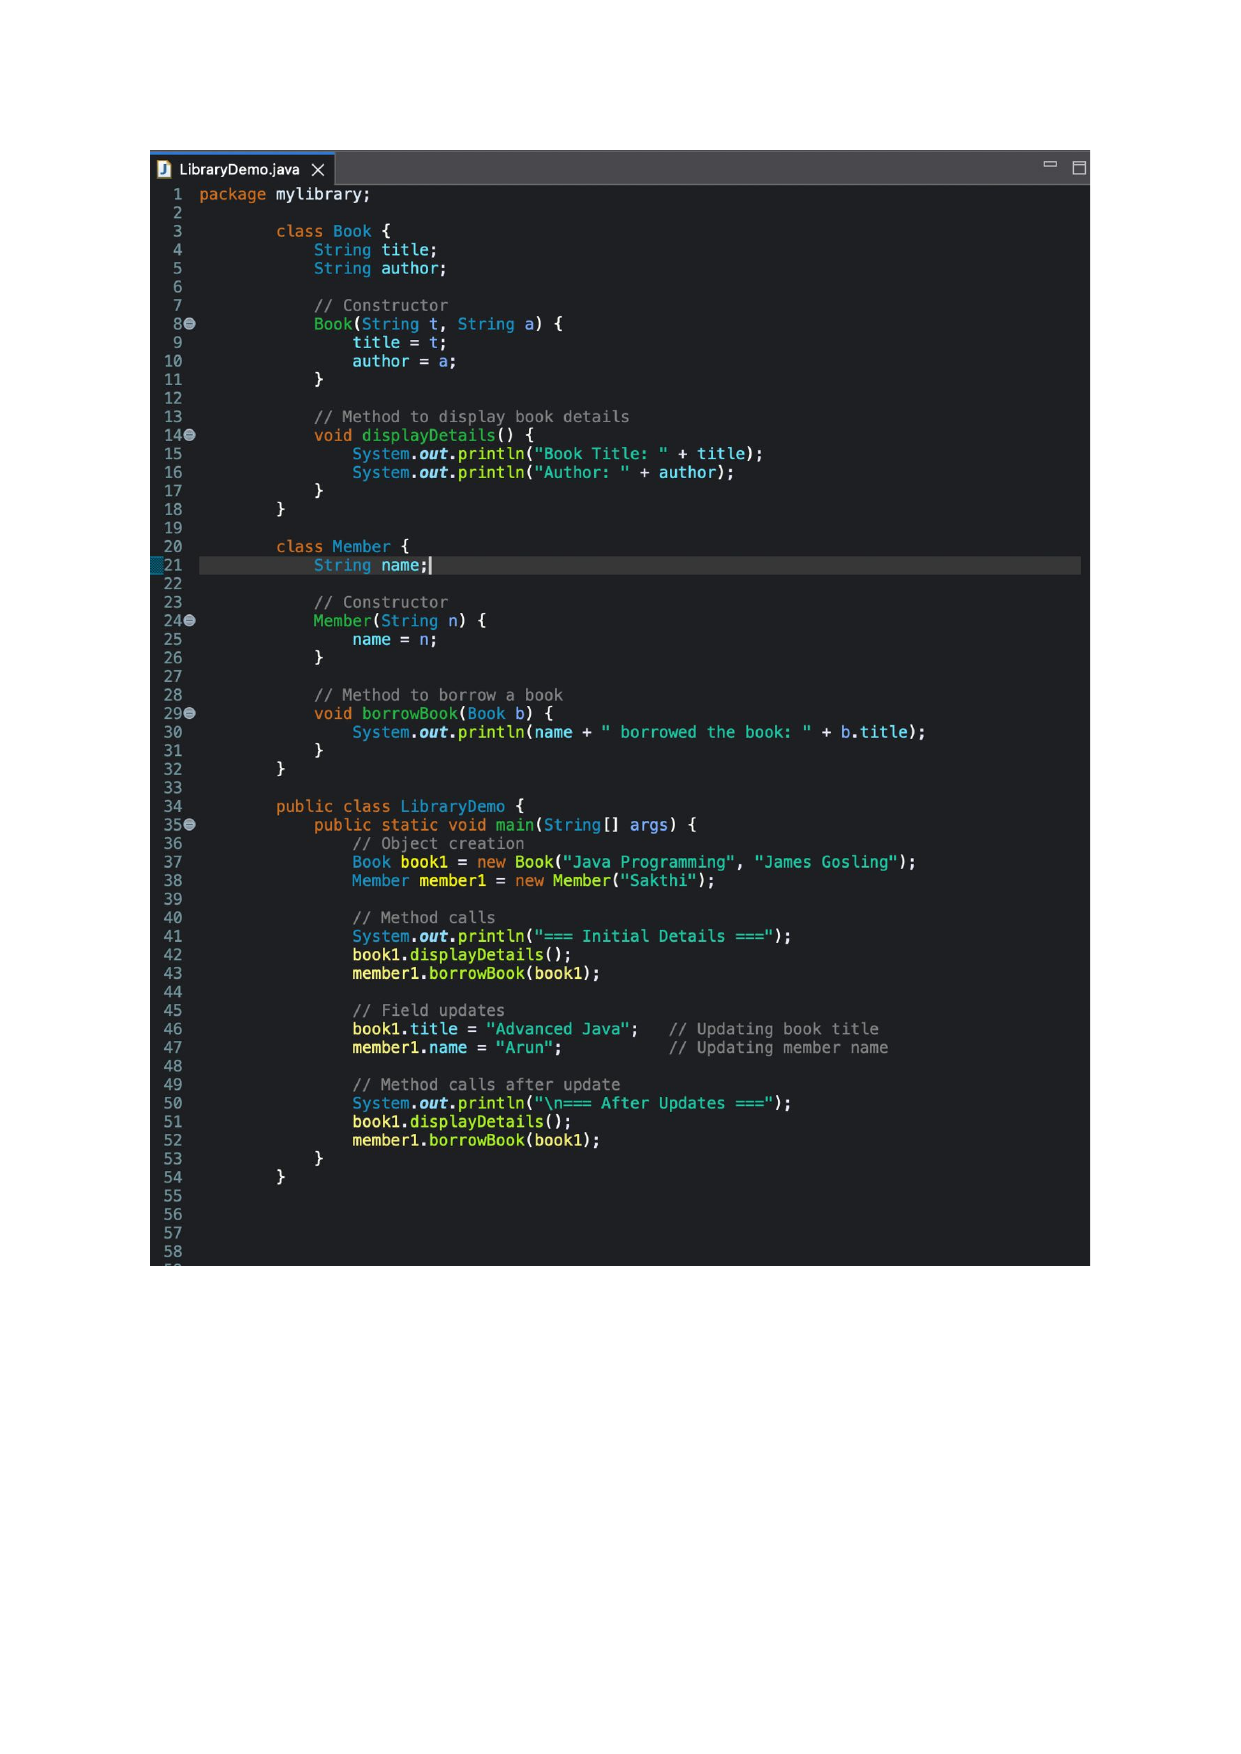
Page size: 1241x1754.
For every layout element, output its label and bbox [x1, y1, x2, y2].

picture [150, 150, 1091, 1266]
